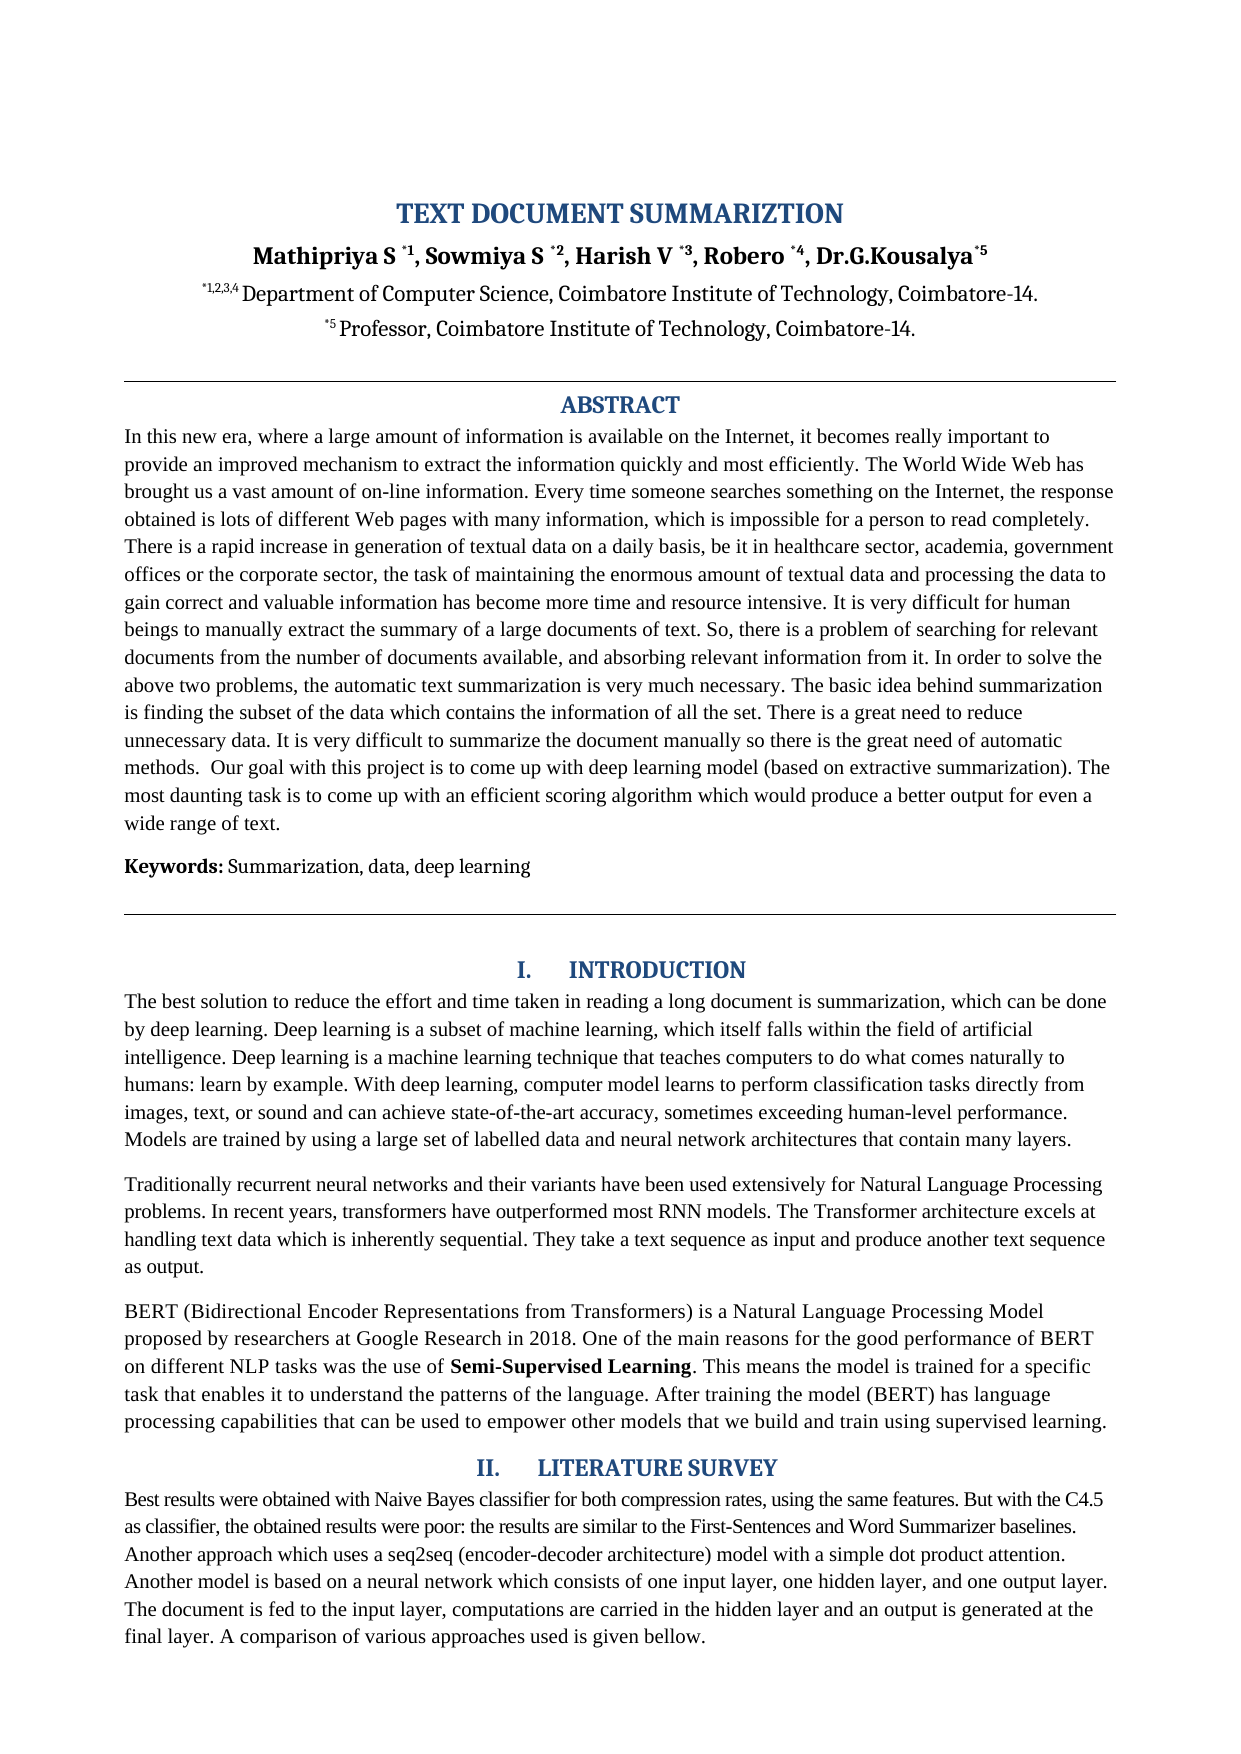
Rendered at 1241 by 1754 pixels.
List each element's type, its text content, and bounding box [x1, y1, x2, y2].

text Traditionally recurrent neural networks and their variants have been used extensively for Natural Language Processing problems. In recent years, transformers have outperformed most RNN models. The Transformer architecture excels at handling text data which is inherently sequential. They take a text sequence as input and produce another text sequence as output. [124, 1172, 1116, 1278]
text TEXT DOCUMENT SUMMARIZTION [124, 198, 1116, 231]
text Keywords: Summarization, data, deep learning [124, 855, 1116, 879]
text In this new era, where a large amount of information is available on the Internet, it becomes really important to provide an improved mechanism to extract the information quickly and most efficiently. The World Wide Web has brought us a vast amount of on-line information. Every time someone searches something on the Internet, the response obtained is lots of different Web pages with many information, which is impossible for a person to read completely. There is a rapid increase in generation of textual data on a daily basis, be it in healthcare sector, academia, government offices or the corporate sector, the task of maintaining the enormous amount of textual data and processing the data to gain correct and valuable information has become more time and resource intensive. It is very difficult for human beings to manually extract the summary of a large documents of text. So, there is a problem of searching for relevant documents from the number of documents available, and absorbing relevant information from it. In order to solve the above two problems, the automatic text summarization is very much necessary. The basic idea behind summarization is finding the subset of the data which contains the information of all the set. There is a great need to reduce unnecessary data. It is very difficult to summarize the document manually so there is the great need of automatic methods. Our goal with this project is to come up with deep learning model (based on extractive summarization). The most daunting task is to come up with an efficient scoring algorithm which would produce a better output for even a wide range of text. [124, 424, 1116, 834]
list INTRODUCTION [162, 956, 1116, 985]
text *1,2,3,4 Department of Computer Science, Coimbatore Institute of Technology, Coimbatore-14. [124, 280, 1116, 307]
text ABSTRACT [124, 391, 1116, 420]
text *5 Professor, Coimbatore Institute of Technology, Coimbatore-14. [124, 316, 1116, 343]
text Best results were obtained with Naive Bayes classifier for both compression rates, using the same features. But with the C4.5 as classifier, the obtained results were poor: the results are similar to the First-Sentences and Word Summarizer baselines. Another approach which uses a seq2seq (encoder-decoder architecture) model with a simple dot product attention. Another model is based on a neural network which consists of one input layer, one hidden layer, and one output layer. The document is fed to the input layer, computations are carried in the hidden layer and an output is generated at the final layer. A comparison of various approaches used is given bellow. [124, 1486, 1116, 1648]
text BERT (Bidirectional Encoder Representations from Transformers) is a Natural Language Processing Model proposed by researchers at Google Research in 2018. One of the main reasons for the good performance of BERT on different NLP tasks was the use of Semi-Supervised Learning. This means the model is trained for a specific task that enables it to understand the patterns of the language. After training the model (BERT) has language processing capabilities that can be used to empower other models that we build and train using supervised learning. [124, 1299, 1116, 1433]
text The best solution to reduce the effort and time taken in reading a long document is summarization, which can be done by deep learning. Deep learning is a subset of machine learning, which itself falls within the field of artificial intelligence. Deep learning is a machine learning technique that teaches computers to do what comes naturally to humans: learn by example. With deep learning, computer model learns to perform classification tasks directly from images, text, or sound and can achieve state-of-the-art accuracy, sometimes exceeding human-level performance. Models are trained by using a large set of labelled data and neural network architectures that contain many layers. [124, 989, 1116, 1151]
list LITERATURE SURVEY [162, 1453, 1116, 1482]
text Mathipriya S *1, Sowmiya S *2, Harish V *3, Robero *4, Dr.G.Kousalya*5 [124, 242, 1116, 271]
